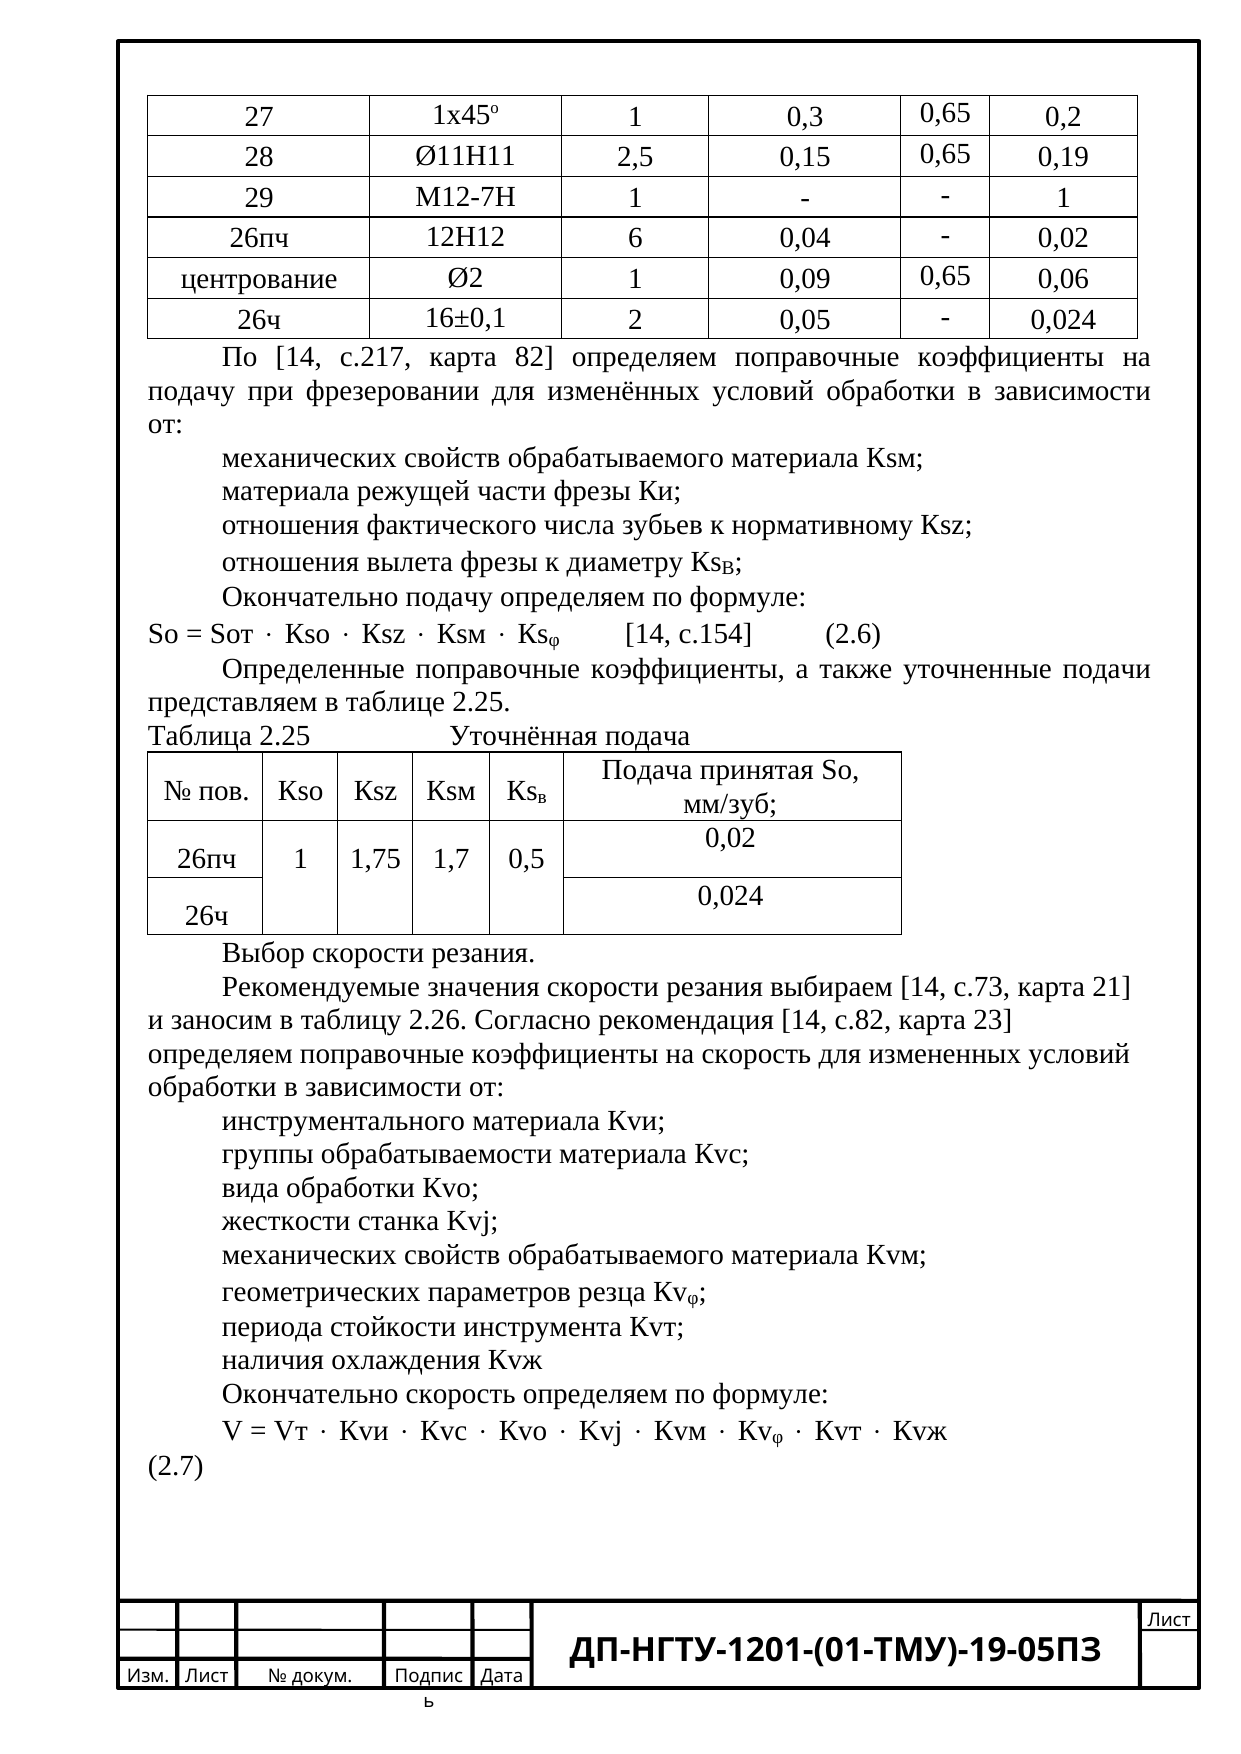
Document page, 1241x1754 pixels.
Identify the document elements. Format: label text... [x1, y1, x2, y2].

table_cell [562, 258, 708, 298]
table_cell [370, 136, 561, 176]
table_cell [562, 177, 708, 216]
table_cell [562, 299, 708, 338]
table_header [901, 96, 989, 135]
text механических свойств обрабатываемого материала Кsм; [148, 440, 1152, 473]
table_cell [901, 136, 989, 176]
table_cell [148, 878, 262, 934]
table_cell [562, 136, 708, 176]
text периода стойкости инструмента Кvт; [148, 1309, 1137, 1342]
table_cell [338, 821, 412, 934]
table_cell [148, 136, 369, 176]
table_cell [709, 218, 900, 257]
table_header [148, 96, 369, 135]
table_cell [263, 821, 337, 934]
text Sо = Sот Кsо Кsz Кsм Кsφ [14, с.154] (2.6) [148, 612, 1152, 651]
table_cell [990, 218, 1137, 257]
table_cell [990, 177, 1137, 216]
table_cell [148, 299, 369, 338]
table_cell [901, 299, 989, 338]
text Выбор скорости резания. [148, 935, 1137, 969]
text геометрических параметров резца Кvφ; [148, 1271, 1137, 1309]
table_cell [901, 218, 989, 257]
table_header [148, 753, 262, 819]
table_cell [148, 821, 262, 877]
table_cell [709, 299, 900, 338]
text жесткости станка Kvj; [148, 1203, 1137, 1237]
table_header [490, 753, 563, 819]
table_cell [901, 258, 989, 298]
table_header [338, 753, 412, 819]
text Определенные поправочные коэффициенты, а также уточненные подачи представляем в таблице 2.25. [148, 651, 1152, 718]
text наличия охлаждения Кvж [148, 1342, 1137, 1376]
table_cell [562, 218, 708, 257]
text Рекомендуемые значения скорости резания выбираем [14, с.73, карта 21] и заносим в таблицу 2.26. Согласно рекомендация [14, с.82, карта 23] определяем поправочные коэффициенты на скорость для измененных условий обработки в зависимости от: [148, 969, 1137, 1103]
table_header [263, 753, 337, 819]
text Окончательно подачу определяем по формуле: [148, 579, 1152, 612]
text механических свойств обрабатываемого материала Кvм; [148, 1237, 1137, 1271]
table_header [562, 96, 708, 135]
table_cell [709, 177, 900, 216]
text V = Vт Кvи Кvс Кvо Kvj Кvм Кvφ Кvт Кvж (2.7) [148, 1409, 1121, 1481]
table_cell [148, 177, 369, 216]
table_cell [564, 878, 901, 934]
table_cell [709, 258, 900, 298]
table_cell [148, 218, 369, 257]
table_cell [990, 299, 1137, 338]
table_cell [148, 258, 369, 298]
text инструментального материала Кvи; [148, 1103, 1137, 1136]
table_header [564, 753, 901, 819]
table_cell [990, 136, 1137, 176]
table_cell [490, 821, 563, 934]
text отношения фактического числа зубьев к нормативному Кsz; [148, 507, 1152, 541]
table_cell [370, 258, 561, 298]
text отношения вылета фрезы к диаметру КsВ; [148, 541, 1152, 579]
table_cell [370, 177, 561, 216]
text Окончательно скорость определяем по формуле: [148, 1376, 1137, 1409]
text материала режущей части фрезы Ки; [148, 473, 1152, 507]
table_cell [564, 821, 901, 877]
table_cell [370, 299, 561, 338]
text Таблица 2.25 Уточнённая подача [148, 718, 1121, 751]
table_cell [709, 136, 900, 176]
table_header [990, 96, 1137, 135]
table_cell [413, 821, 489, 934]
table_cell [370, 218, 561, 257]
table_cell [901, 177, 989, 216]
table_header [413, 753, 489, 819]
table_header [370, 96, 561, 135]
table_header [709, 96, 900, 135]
text группы обрабатываемости материала Кvс; [148, 1136, 1137, 1170]
text вида обработки Кvо; [148, 1170, 1137, 1203]
text По [14, с.217, карта 82] определяем поправочные коэффициенты на подачу при фрезеровании для изменённых условий обработки в зависимости от: [148, 339, 1152, 440]
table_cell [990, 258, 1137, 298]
